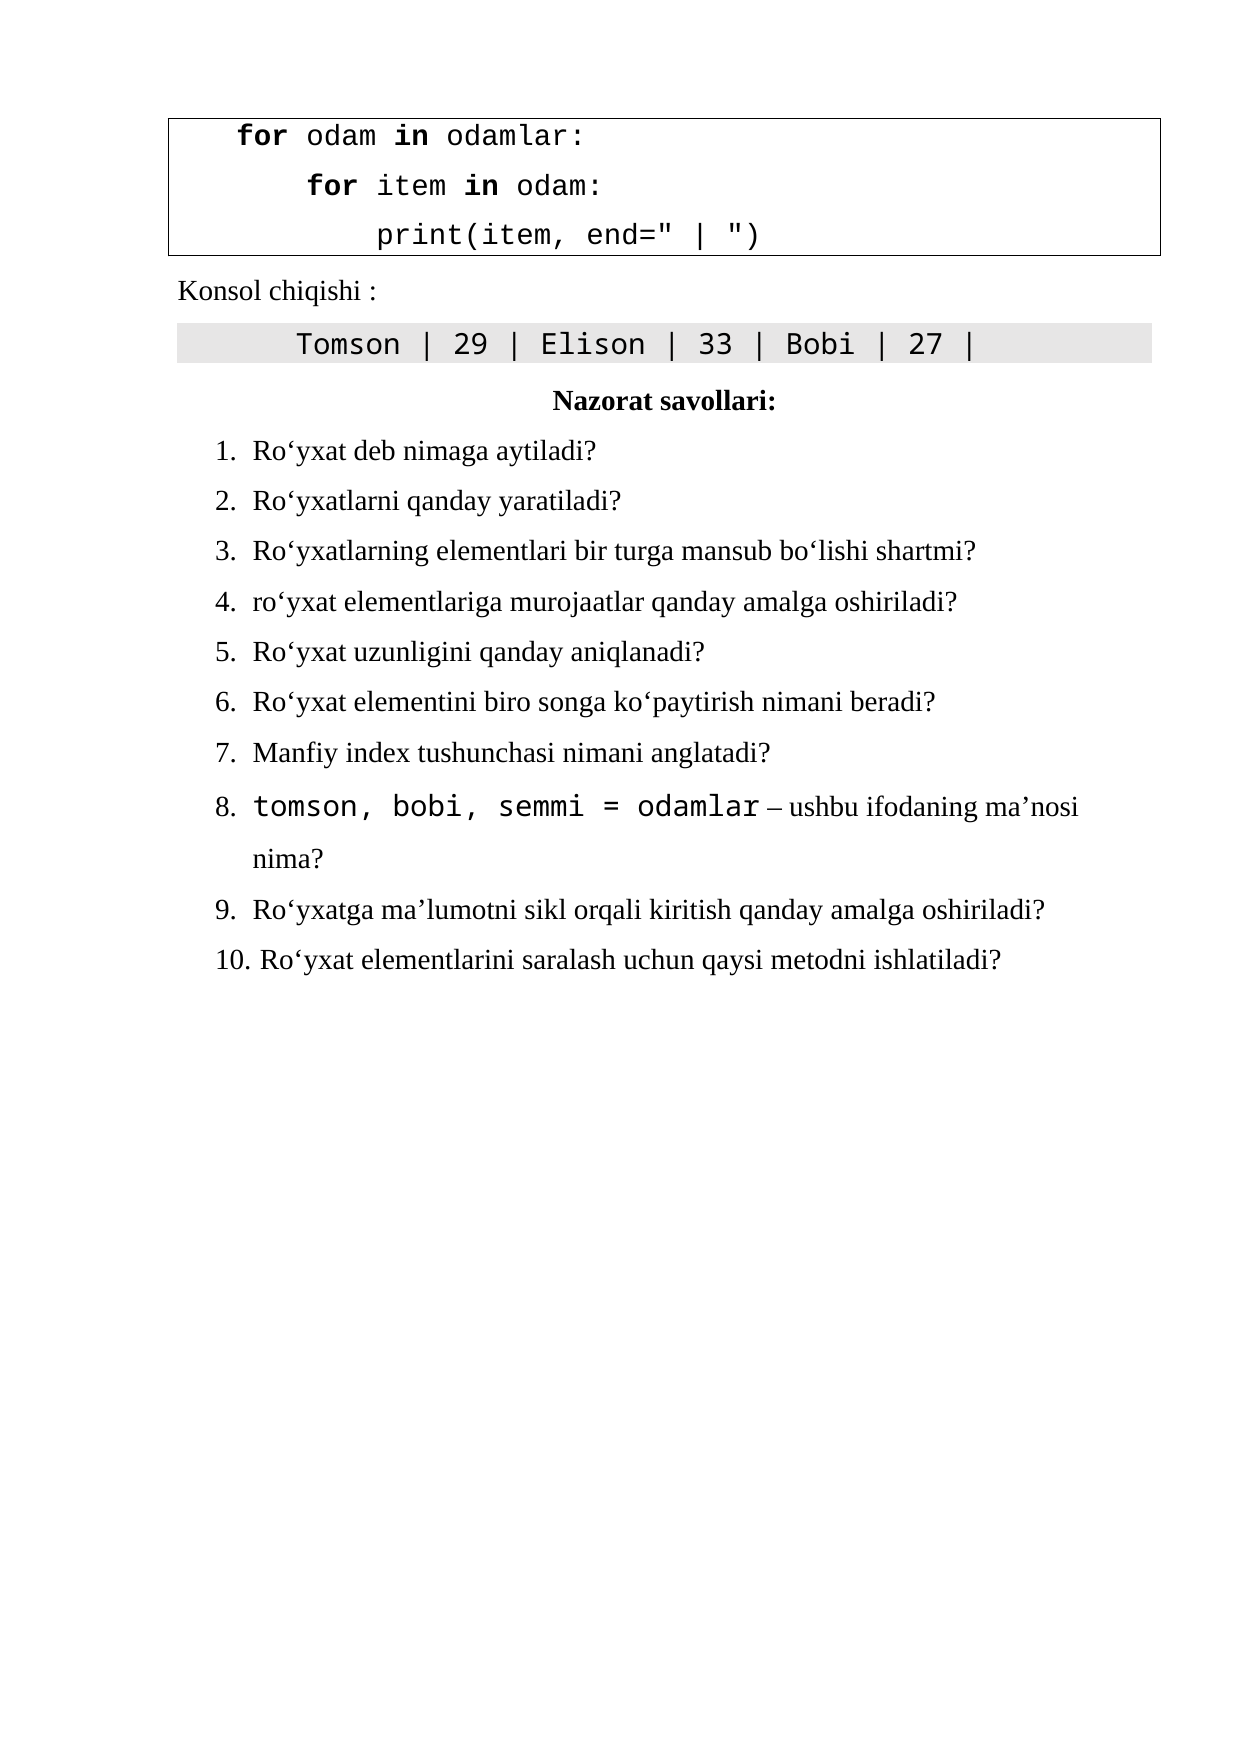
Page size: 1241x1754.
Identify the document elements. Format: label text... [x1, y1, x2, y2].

list Ro‘yxat elementlarini saralash uchun qaysi metodni ishlatiladi? [215, 942, 1152, 976]
list Ro‘yxat deb nimaga aytiladi? [215, 433, 1152, 466]
text Konsol chiqishi : [177, 273, 1152, 306]
list Manfiy index tushunchasi nimani anglatadi? [215, 735, 1152, 768]
text Tomson | 29 | Elison | 33 | Bobi | 27 | [177, 323, 1152, 363]
list tomson, bobi, semmi = odamlar – ushbu ifodaning ma’nosi nima? [215, 785, 1152, 875]
text for item in odam: [169, 168, 1160, 204]
list ro‘yxat elementlariga murojaatlar qanday amalga oshiriladi? [215, 584, 1152, 617]
list Ro‘yxat elementini biro songa ko‘paytirish nimani beradi? [215, 684, 1152, 718]
list Ro‘yxat uzunligini qanday aniqlanadi? [215, 634, 1152, 668]
text Nazorat savollari: [177, 383, 1152, 416]
text print(item, end=" | ") [169, 217, 1160, 255]
text for odam in odamlar: [169, 119, 1160, 154]
list Ro‘yxatga ma’lumotni sikl orqali kiritish qanday amalga oshiriladi? [215, 892, 1152, 925]
list Ro‘yxatlarning elementlari bir turga mansub bo‘lishi shartmi? [215, 533, 1152, 567]
list Ro‘yxatlarni qanday yaratiladi? [215, 483, 1152, 517]
